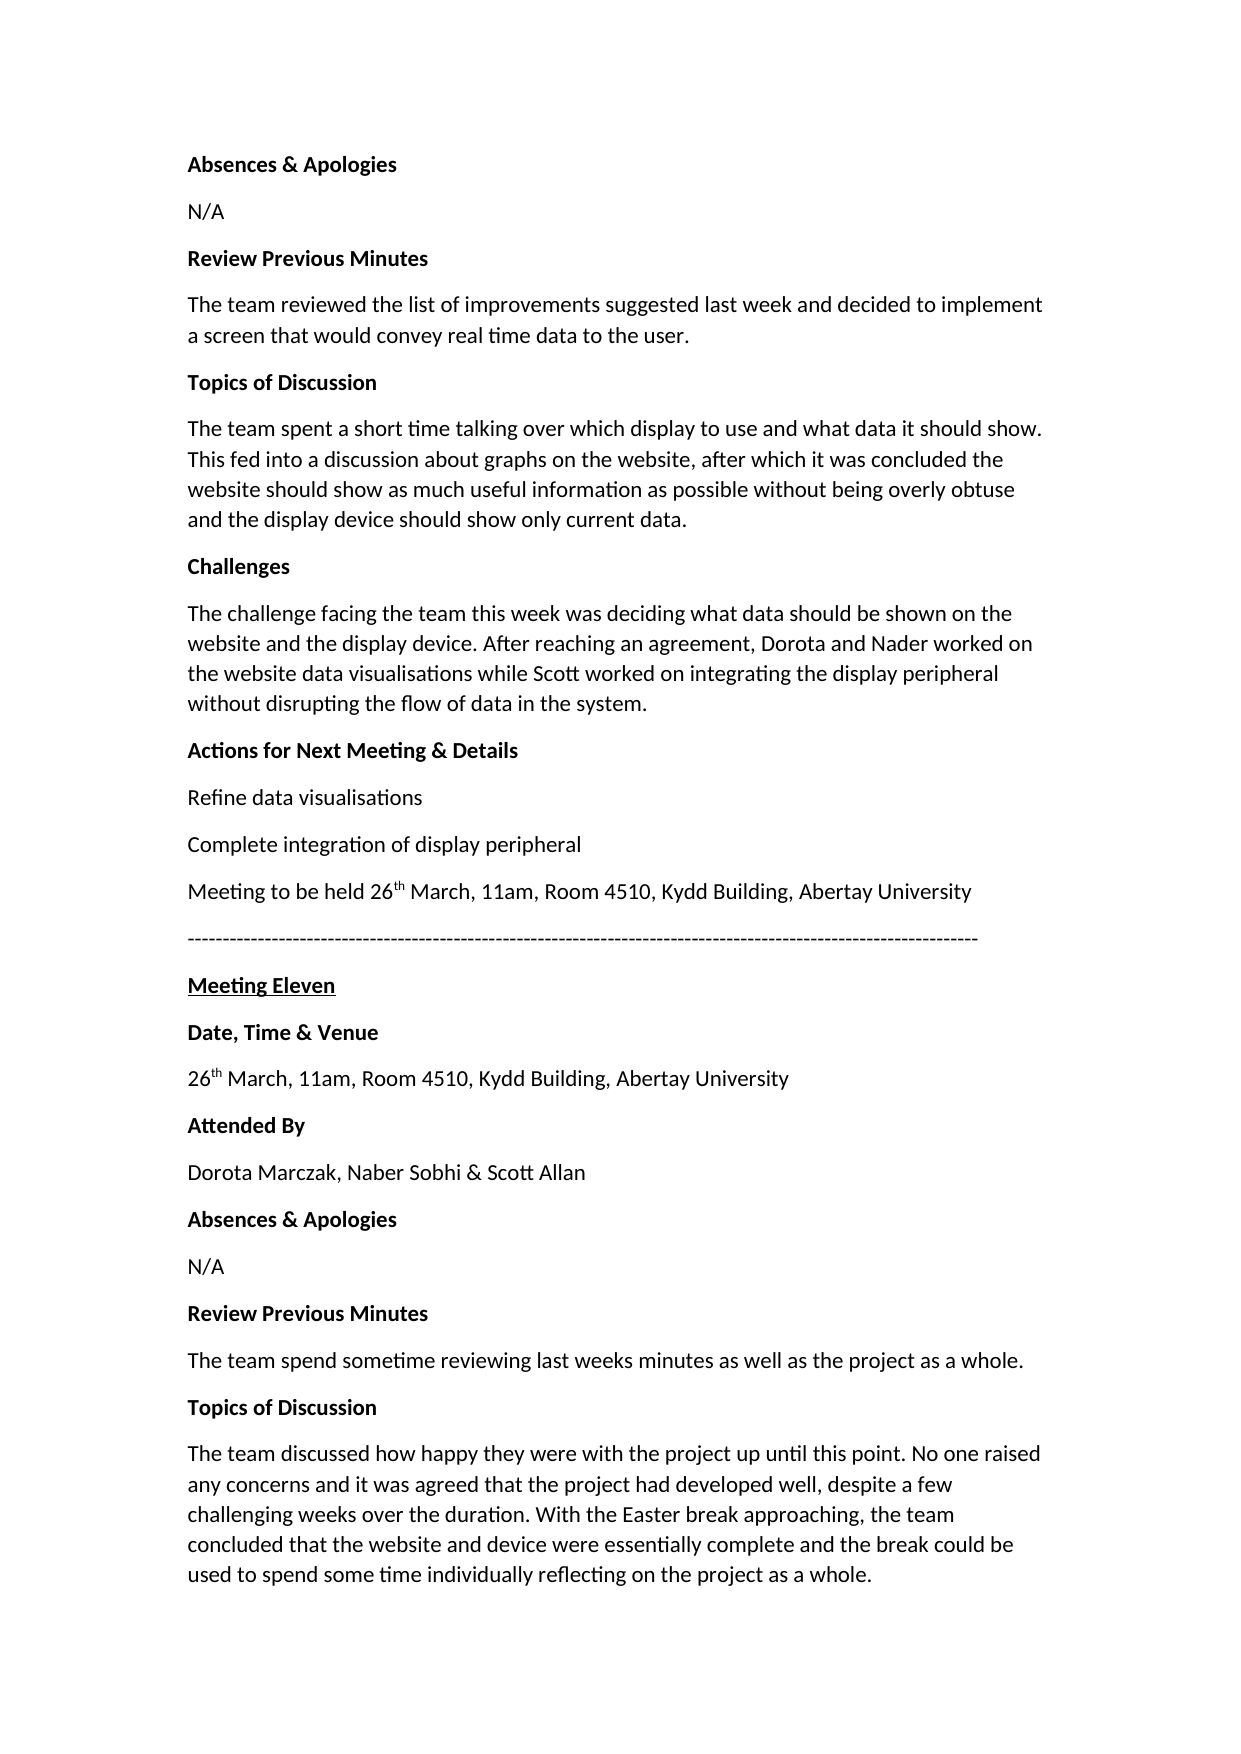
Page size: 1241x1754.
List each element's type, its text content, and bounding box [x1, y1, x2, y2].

text Challenges [187, 552, 1053, 580]
text Complete integration of display peripheral [187, 830, 1053, 858]
text Dorota Marczak, Naber Sobhi & Scott Allan [187, 1158, 1053, 1186]
text Topics of Discussion [187, 1393, 1053, 1421]
text The team reviewed the list of improvements suggested last week and decided to implement a screen that would convey real time data to the user. [187, 291, 1053, 349]
text The team spent a short time talking over which display to use and what data it should show. This fed into a discussion about graphs on the website, after which it was concluded the website should show as much useful information as possible without being overly obtuse and the display device should show only current data. [187, 414, 1053, 533]
text ----------------------------------------------------------------------------------------------------------------- [187, 924, 1053, 952]
text N/A [187, 197, 1053, 225]
text The team spend sometime reviewing last weeks minutes as well as the project as a whole. [187, 1346, 1053, 1374]
text 26th March, 11am, Room 4510, Kydd Building, Abertay University [187, 1064, 1053, 1093]
text Review Previous Minutes [187, 1299, 1053, 1327]
text N/A [187, 1252, 1053, 1280]
text Meeting Eleven [187, 971, 1053, 999]
text Absences & Apologies [187, 1205, 1053, 1233]
text Topics of Discussion [187, 368, 1053, 396]
text Review Previous Minutes [187, 244, 1053, 272]
text Refine data visualisations [187, 783, 1053, 811]
text Date, Time & Venue [187, 1018, 1053, 1046]
text Meeting to be held 26th March, 11am, Room 4510, Kydd Building, Abertay University [187, 877, 1053, 905]
text Actions for Next Meeting & Details [187, 736, 1053, 764]
text Attended By [187, 1111, 1053, 1139]
text The challenge facing the team this week was deciding what data should be shown on the website and the display device. After reaching an agreement, Dorota and Nader worked on the website data visualisations while Scott worked on integrating the display peripheral without disrupting the flow of data in the system. [187, 599, 1053, 718]
text The team discussed how happy they were with the project up until this point. No one raised any concerns and it was agreed that the project had developed well, despite a few challenging weeks over the duration. With the Easter break approaching, the team concluded that the website and device were essentially complete and the break could be used to spend some time individually reflecting on the project as a whole. [187, 1439, 1053, 1588]
text Absences & Apologies [187, 150, 1053, 178]
